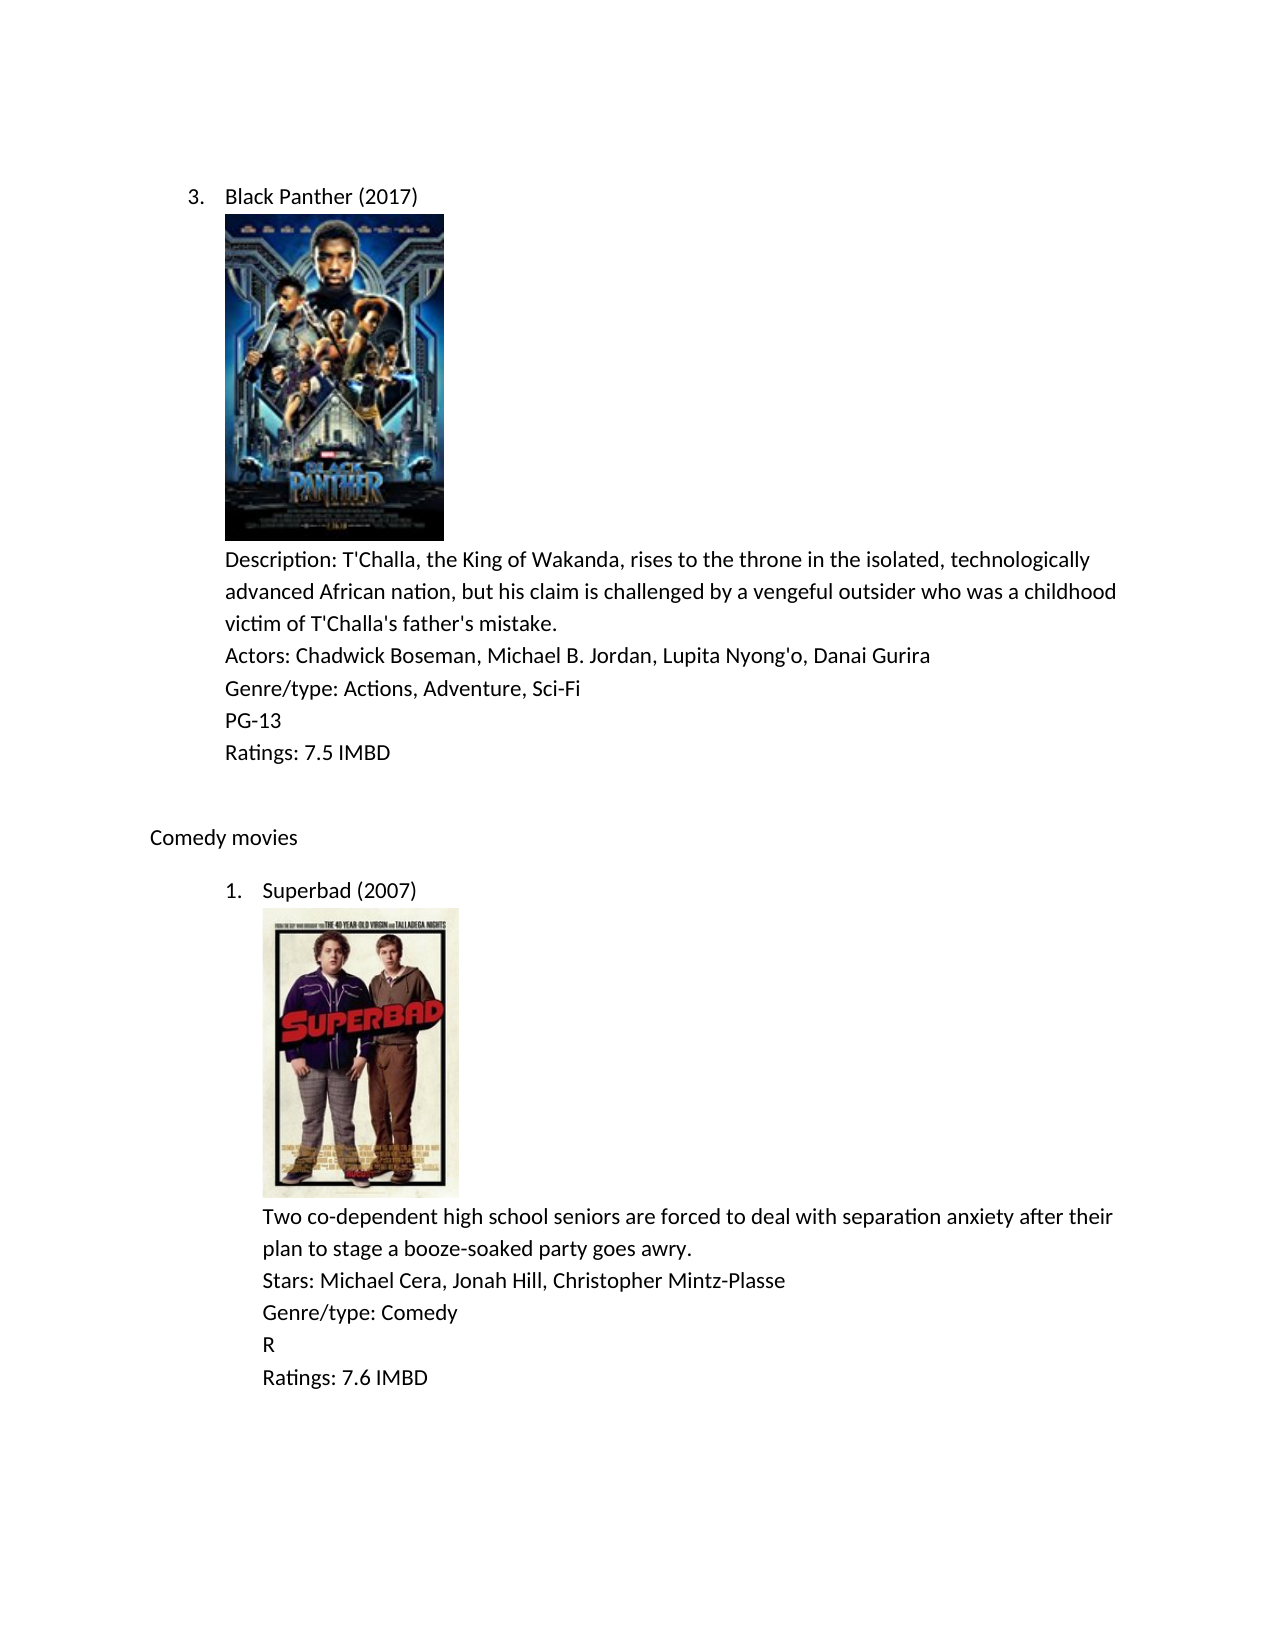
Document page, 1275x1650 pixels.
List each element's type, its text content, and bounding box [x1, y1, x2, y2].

text Comedy movies [150, 823, 1125, 851]
list PG-13 [225, 706, 1125, 734]
list Description: T'Challa, the King of Wakanda, rises to the throne in the isolated, technologically advanced African nation, but his claim is challenged by a vengeful outsider who was a childhood victim of T'Challa's father's mistake. [225, 545, 1125, 637]
list R [262, 1331, 1125, 1359]
list Genre/type: Actions, Adventure, Sci-Fi [225, 674, 1125, 702]
list Black Panther (2017) [187, 182, 1125, 210]
list Superbad (2007) [225, 876, 1125, 904]
picture [262, 908, 459, 1198]
list Genre/type: Comedy [262, 1298, 1125, 1326]
list Stars: Michael Cera, Jonah Hill, Christopher Mintz-Plasse [262, 1266, 1125, 1294]
list Actors: Chadwick Boseman, Michael B. Jordan, Lupita Nyong'o, Danai Gurira [225, 642, 1125, 670]
list Two co-dependent high school seniors are forced to deal with separation anxiety after their plan to stage a booze-soaked party goes awry. [262, 1202, 1125, 1262]
list Ratings: 7.6 IMBD [262, 1363, 1125, 1391]
list Ratings: 7.5 IMBD [225, 738, 1125, 766]
picture [225, 214, 444, 541]
